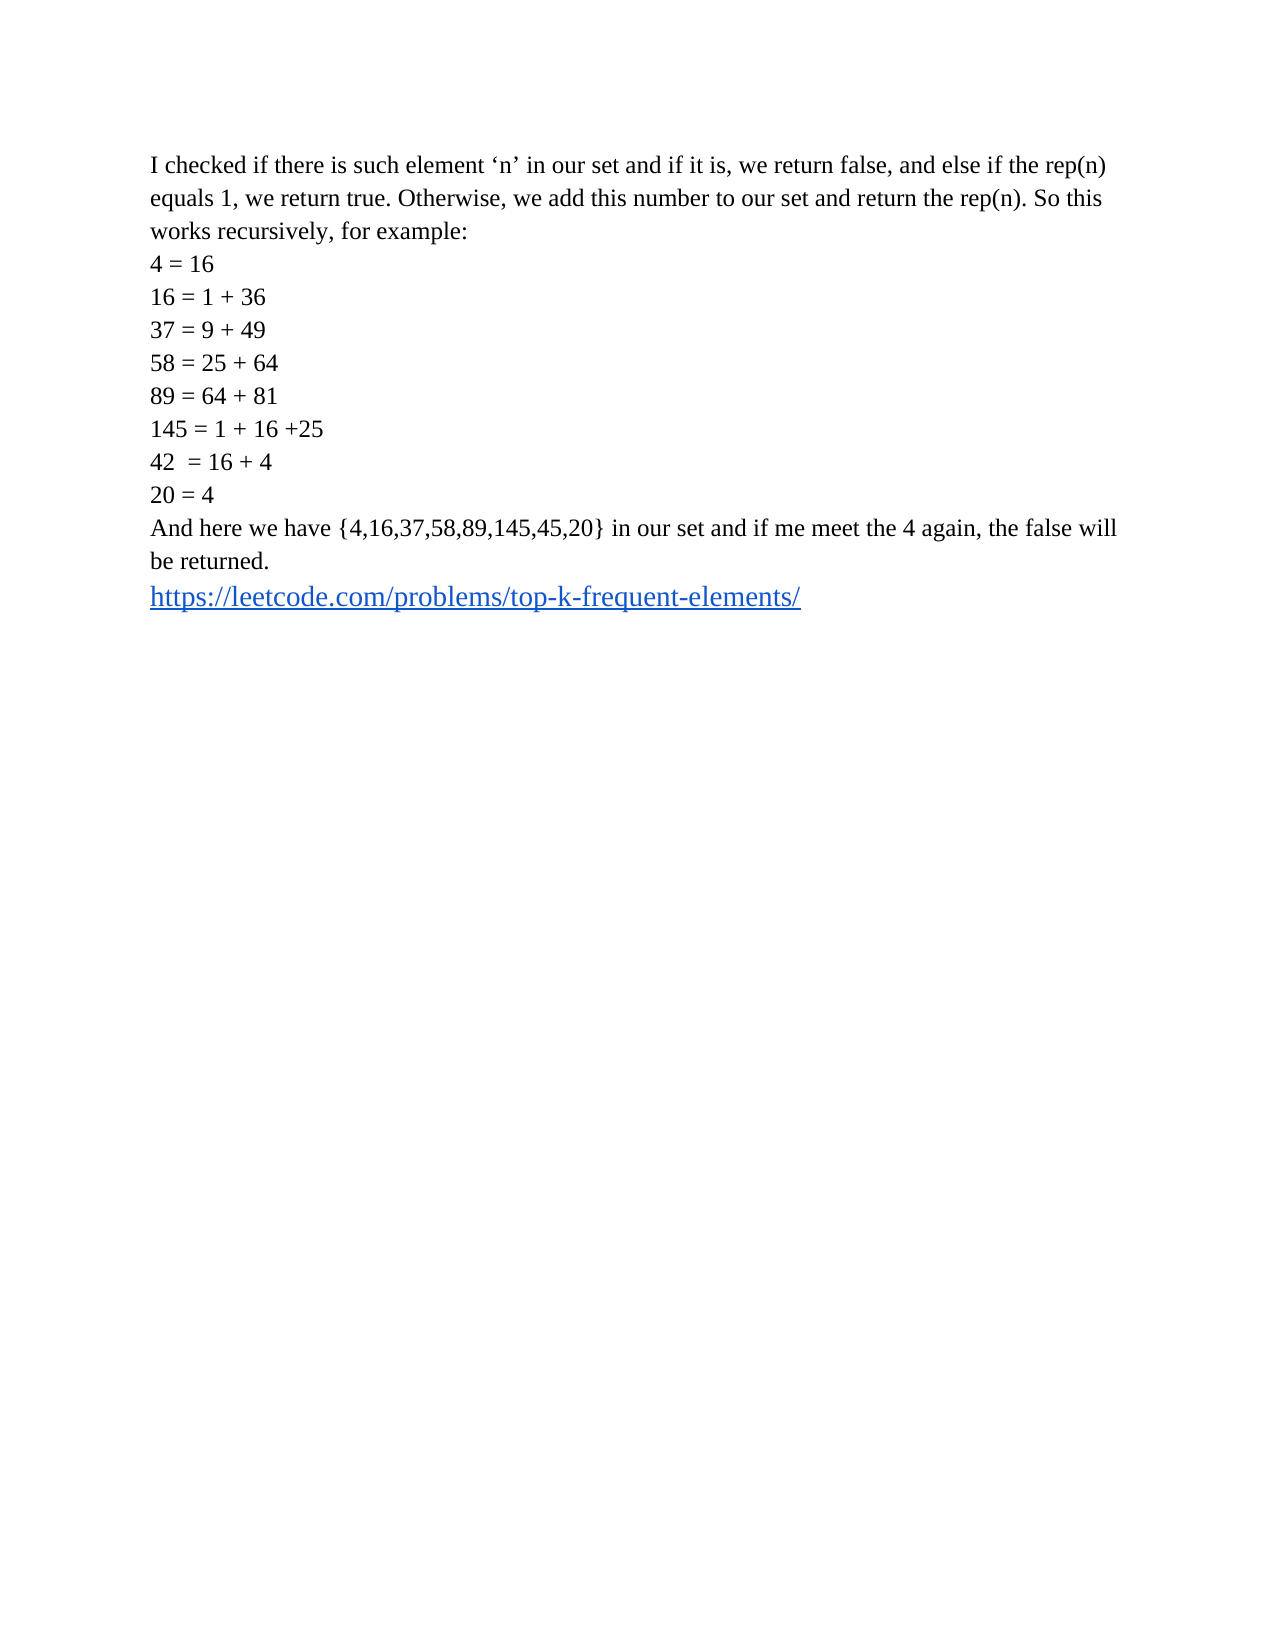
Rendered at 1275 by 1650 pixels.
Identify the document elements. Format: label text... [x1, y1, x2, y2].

text 58 = 25 + 64 [150, 348, 1125, 377]
text 37 = 9 + 49 [150, 315, 1125, 344]
text 42 = 16 + 4 [150, 447, 1125, 476]
text 89 = 64 + 81 [150, 381, 1125, 410]
text 20 = 4 [150, 480, 1125, 509]
text 145 = 1 + 16 +25 [150, 414, 1125, 443]
text https://leetcode.com/problems/top-k-frequent-elements/ [150, 579, 1125, 613]
text 4 = 16 [150, 249, 1125, 278]
text And here we have {4,16,37,58,89,145,45,20} in our set and if me meet the 4 again, the false will be returned. [150, 513, 1125, 575]
text 16 = 1 + 36 [150, 282, 1125, 311]
